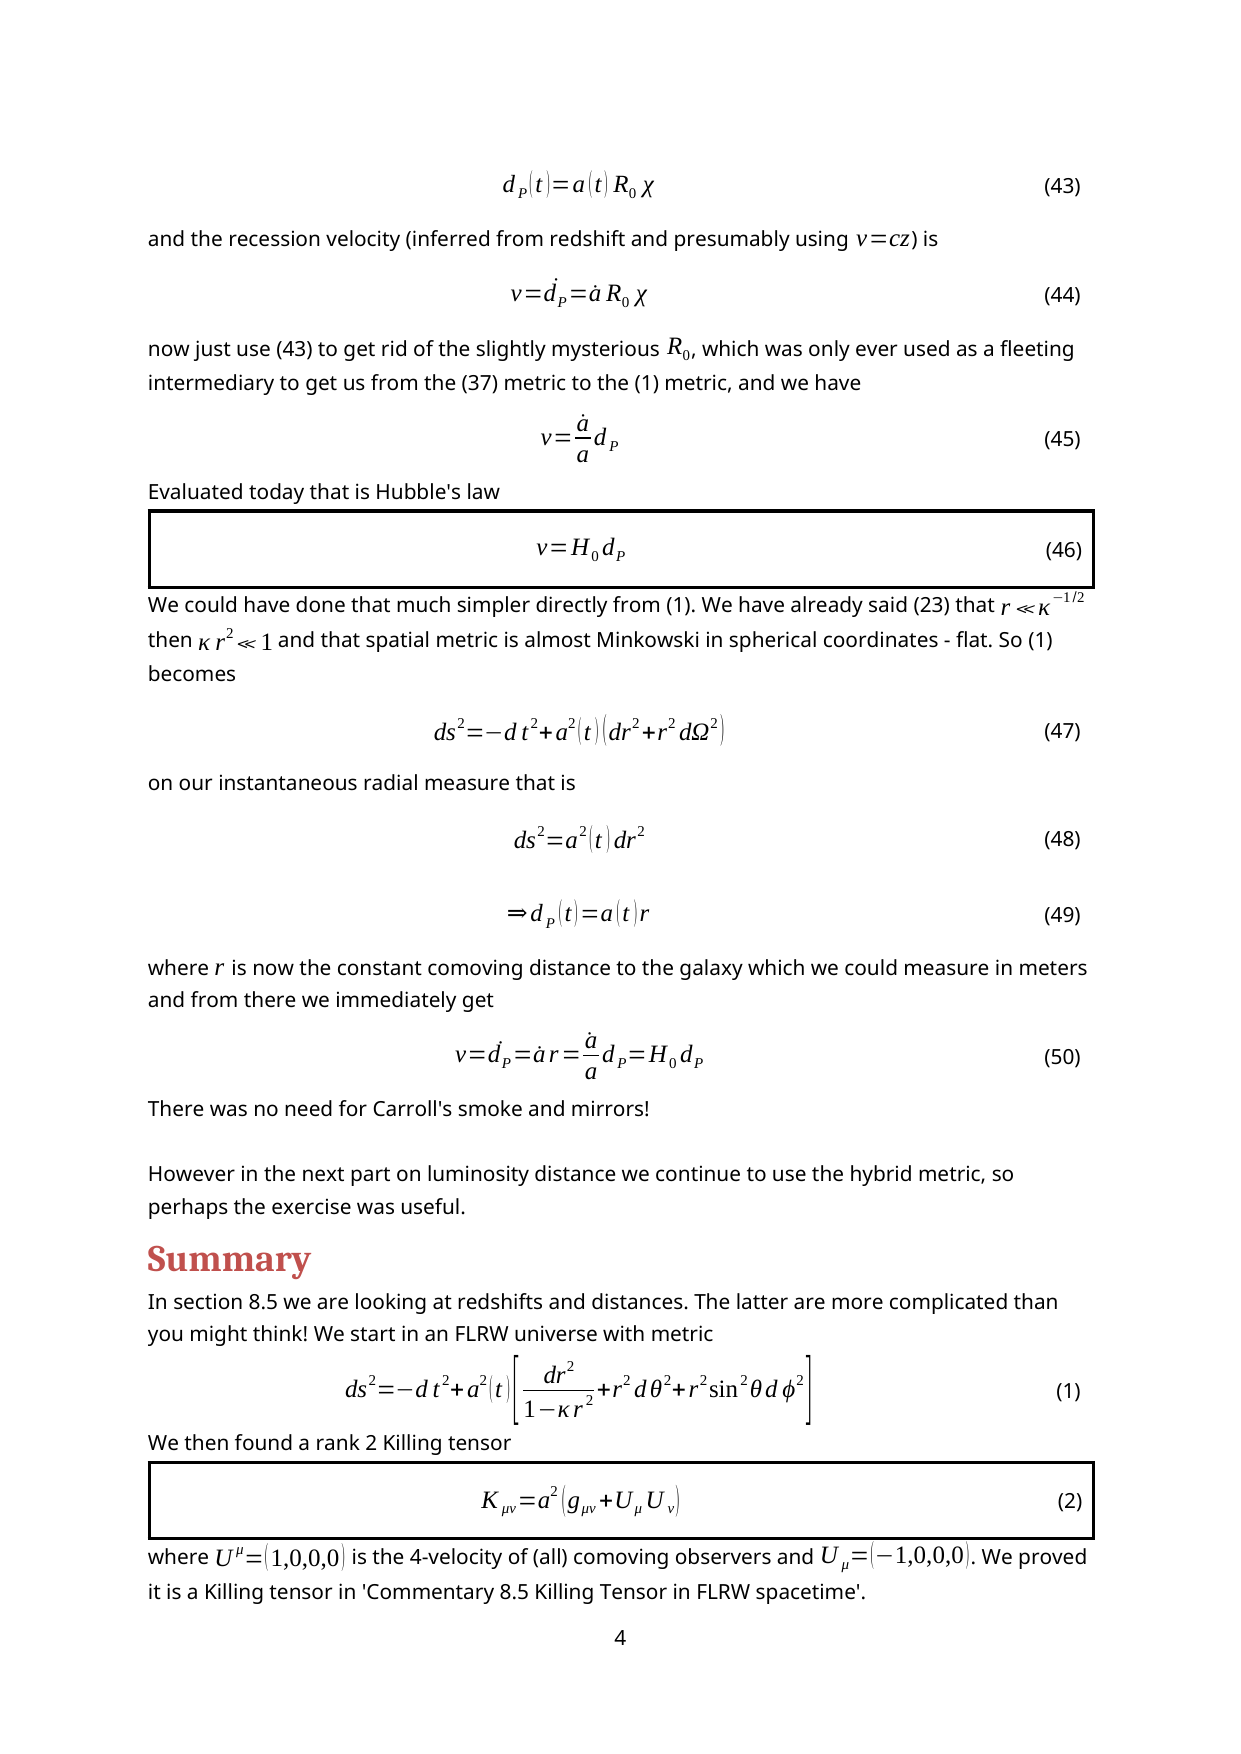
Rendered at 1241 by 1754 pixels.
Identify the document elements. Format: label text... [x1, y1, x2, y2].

text However in the next part on luminosity distance we continue to use the hybrid metric, so perhaps the exercise was useful. [148, 1159, 1093, 1221]
table_header (44) [1010, 256, 1092, 332]
table_cell [148, 877, 1010, 953]
table_cell (49) [1010, 877, 1092, 953]
table_header (48) [1010, 801, 1092, 877]
table_header [148, 148, 1010, 224]
text on our instantaneous radial measure that is [148, 768, 1093, 796]
table_header [148, 692, 1010, 768]
text and the recession velocity (inferred from redshift and presumably using ) is [148, 224, 1093, 252]
table_header (2) [1012, 1464, 1092, 1537]
table_header (45) [1010, 401, 1092, 477]
table_header [148, 1352, 1010, 1428]
table_header (1) [1010, 1352, 1092, 1428]
text We could have done that much simpler directly from (1). We have already said (23) that then and that spatial metric is almost Minkowski in spherical coordinates - flat. So (1) becomes [148, 589, 1093, 688]
table_header [148, 256, 1010, 332]
table_header (50) [1010, 1018, 1092, 1094]
table_header [151, 513, 1012, 586]
text In section 8.5 we are looking at redshifts and distances. The latter are more complicated than you might think! We start in an FLRW universe with metric [148, 1287, 1093, 1348]
table_header [148, 801, 1010, 877]
table_header (43) [1010, 148, 1092, 224]
text We then found a rank 2 Killing tensor [148, 1428, 1093, 1457]
table_header (46) [1012, 513, 1092, 586]
text now just use (43) to get rid of the slightly mysterious , which was only ever used as a fleeting intermediary to get us from the (37) metric to the (1) metric, and we have [148, 332, 1093, 396]
table_header (47) [1010, 692, 1092, 768]
table_header [151, 1464, 1012, 1537]
table_header [148, 1018, 1010, 1094]
text Evaluated today that is Hubble's law [148, 477, 1093, 505]
text where is the 4-velocity of (all) comoving observers and . We proved it is a Killing tensor in 'Commentary 8.5 Killing Tensor in FLRW spacetime'. [148, 1540, 1093, 1605]
text where is now the constant comoving distance to the galaxy which we could measure in meters and from there we immediately get [148, 953, 1093, 1014]
subtitle Summary [148, 1237, 1093, 1280]
text There was no need for Carroll's smoke and mirrors! [148, 1094, 1093, 1123]
table_header [148, 401, 1010, 477]
